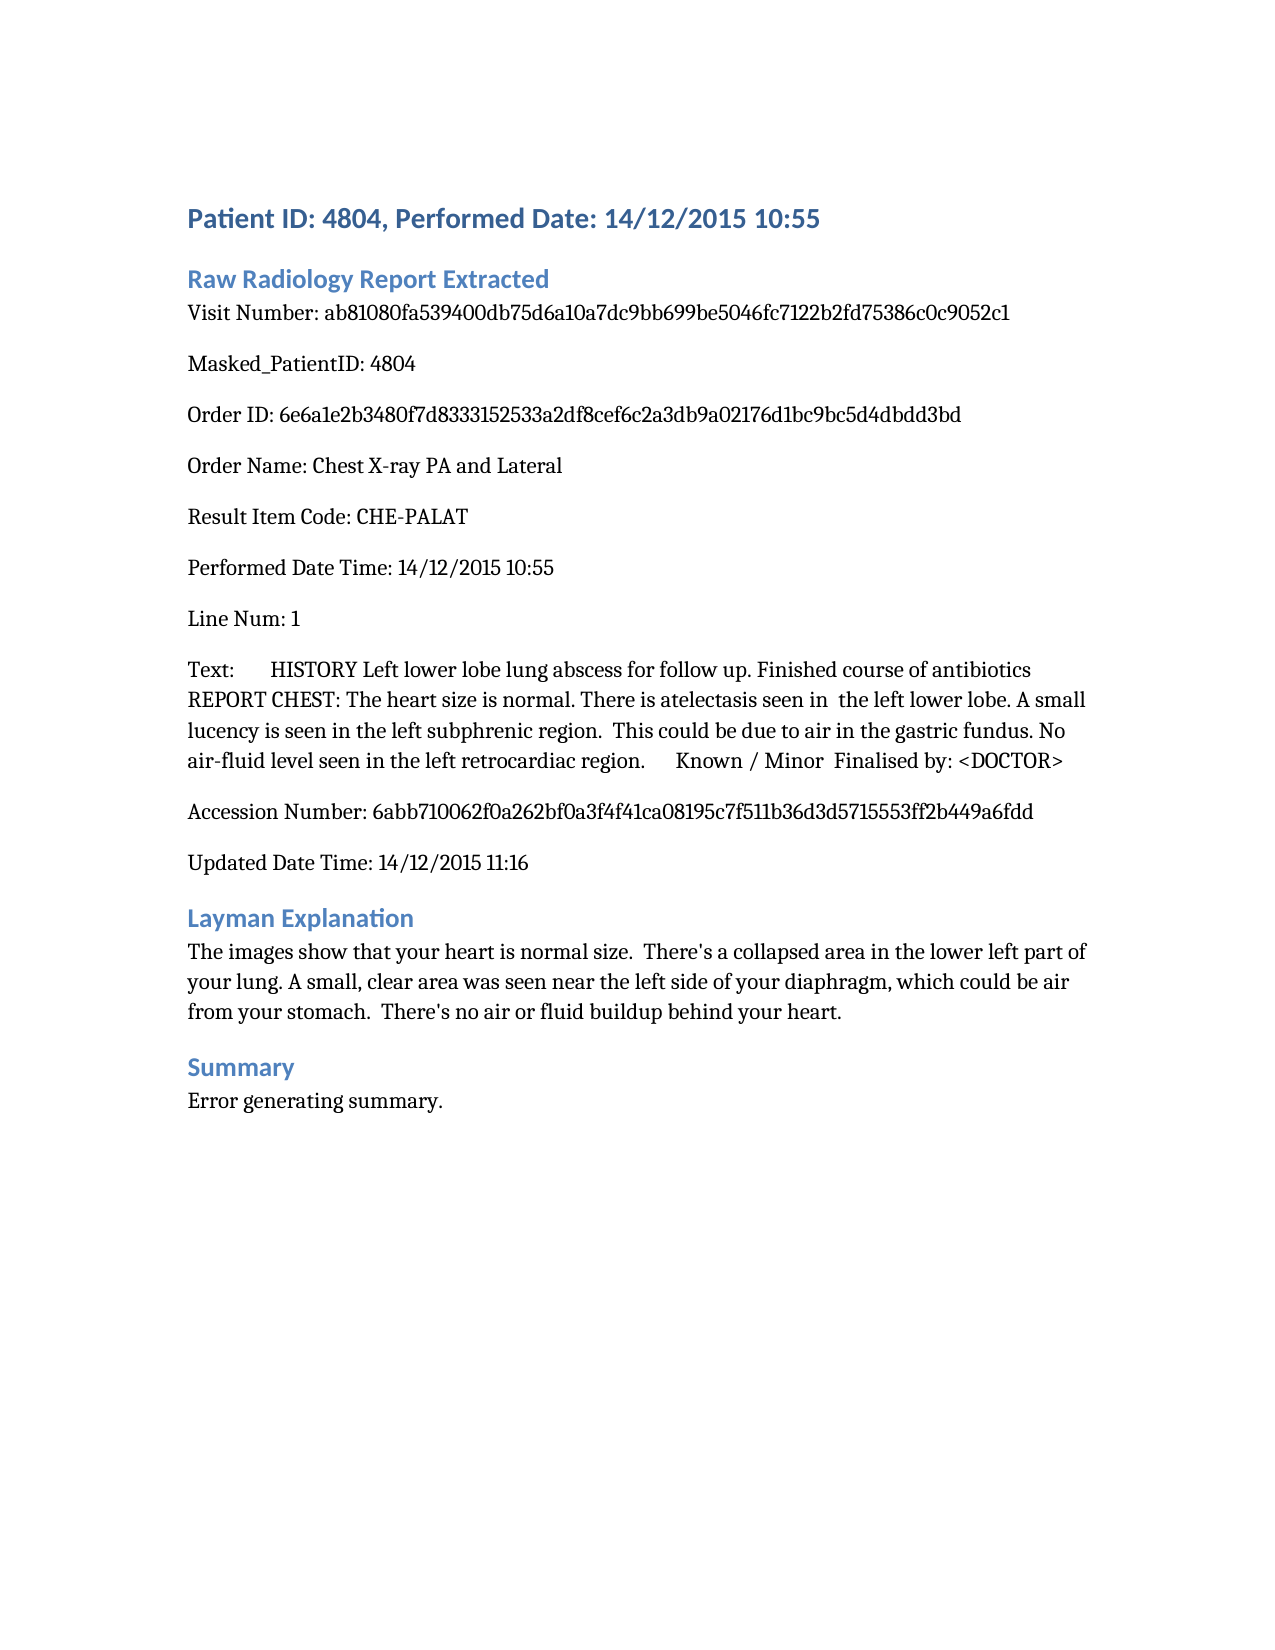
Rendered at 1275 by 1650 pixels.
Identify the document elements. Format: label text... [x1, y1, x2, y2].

subtitle Raw Radiology Report Extracted [187, 262, 1087, 295]
text Error generating summary. [187, 1088, 1087, 1114]
text Order ID: 6e6a1e2b3480f7d8333152533a2df8cef6c2a3db9a02176d1bc9bc5d4dbdd3bd [187, 402, 1087, 428]
text Masked_PatientID: 4804 [187, 351, 1087, 377]
subtitle Patient ID: 4804, Performed Date: 14/12/2015 10:55 [187, 200, 1087, 236]
text The images show that your heart is normal size. There's a collapsed area in the lower left part of your lung. A small, clear area was seen near the left side of your diaphragm, which could be air from your stomach. There's no air or fluid buildup behind your heart. [187, 939, 1087, 1025]
text Order Name: Chest X-ray PA and Lateral [187, 453, 1087, 479]
subtitle Layman Explanation [187, 901, 1087, 934]
text Performed Date Time: 14/12/2015 10:55 [187, 555, 1087, 581]
text Line Num: 1 [187, 606, 1087, 632]
text Visit Number: ab81080fa539400db75d6a10a7dc9bb699be5046fc7122b2fd75386c0c9052c1 [187, 300, 1087, 326]
text Text: HISTORY Left lower lobe lung abscess for follow up. Finished course of antibiotics REPORT CHEST: The heart size is normal. There is atelectasis seen in the left lower lobe. A small lucency is seen in the left subphrenic region. This could be due to air in the gastric fundus. No air-fluid level seen in the left retrocardiac region. Known / Minor Finalised by: <DOCTOR> [187, 657, 1087, 774]
text Accession Number: 6abb710062f0a262bf0a3f4f41ca08195c7f511b36d3d5715553ff2b449a6fdd [187, 799, 1087, 825]
text Result Item Code: CHE-PALAT [187, 504, 1087, 530]
text Updated Date Time: 14/12/2015 11:16 [187, 850, 1087, 876]
subtitle Summary [187, 1050, 1087, 1083]
